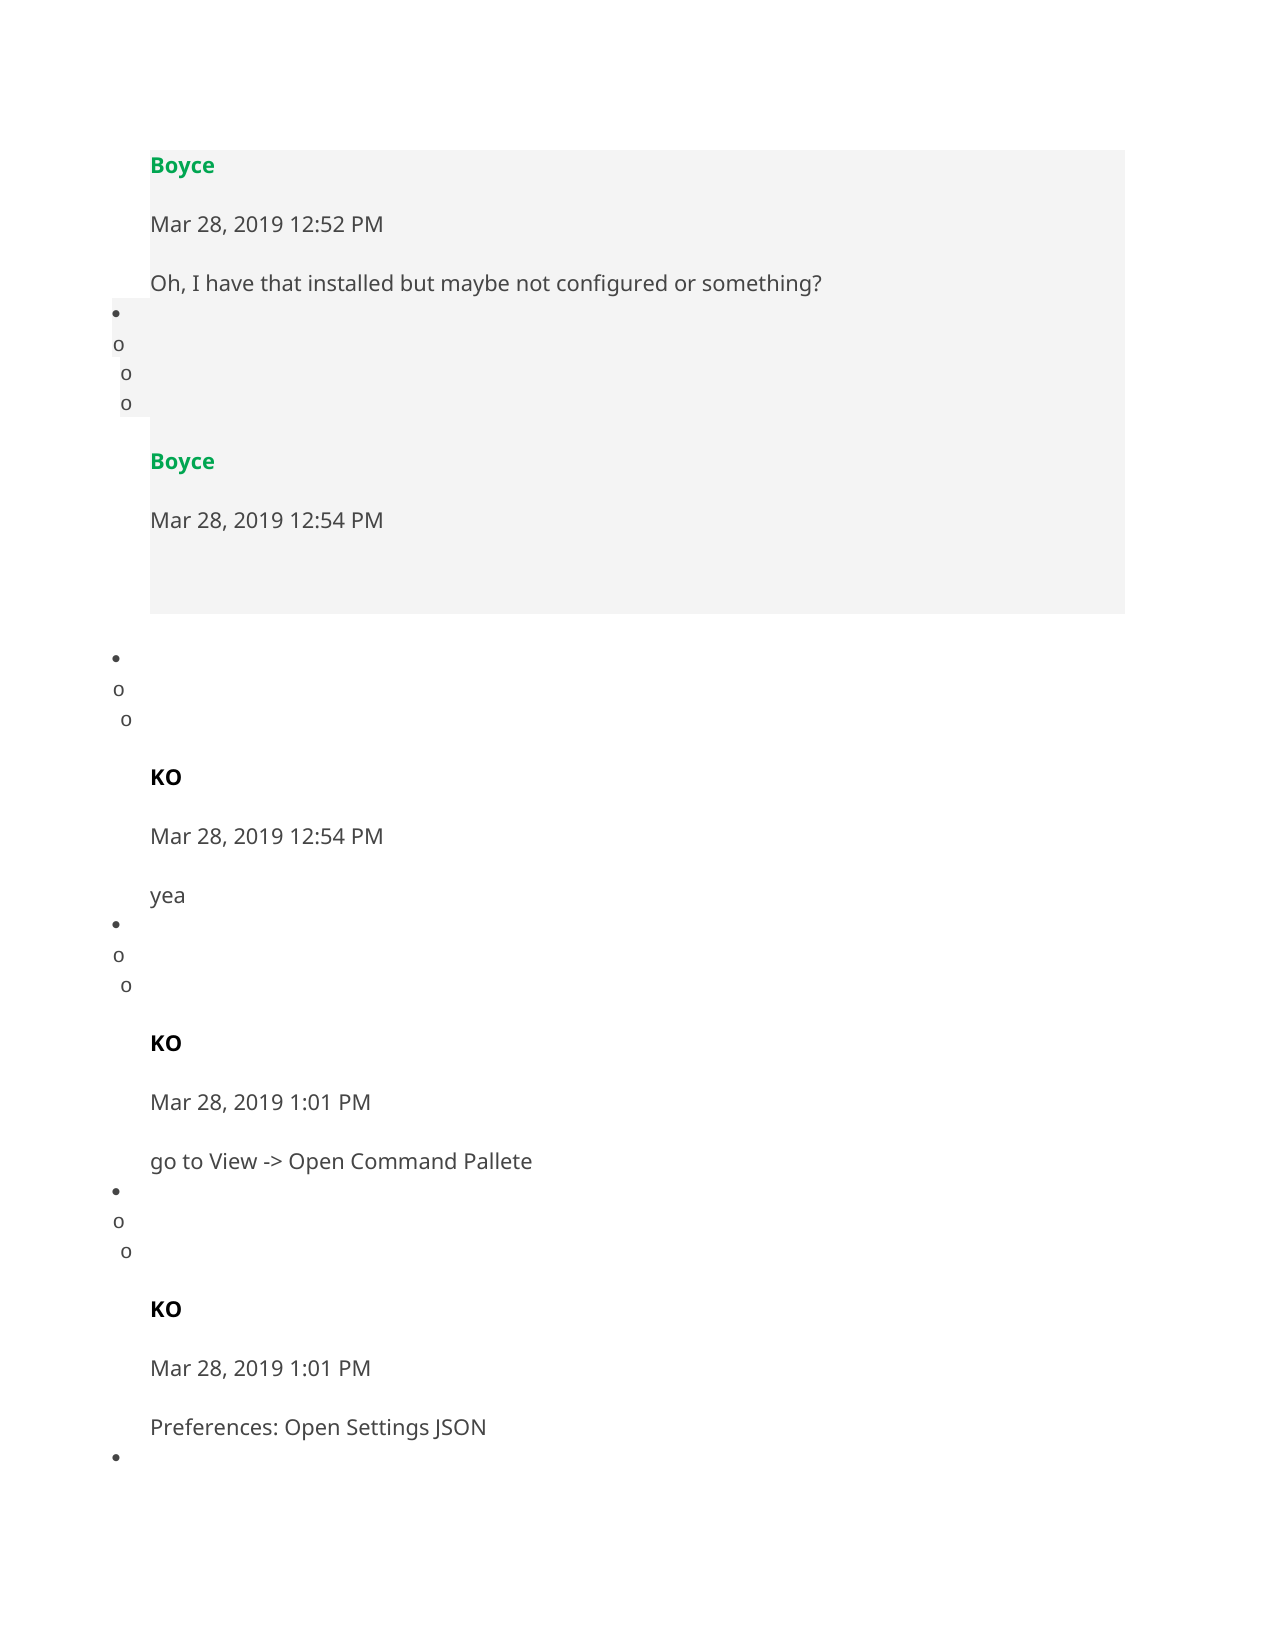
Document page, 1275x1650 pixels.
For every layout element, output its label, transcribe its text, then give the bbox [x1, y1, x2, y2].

text go to View -> Open Command Pallete [150, 1146, 1125, 1176]
text Mar 28, 2019 12:54 PM [150, 505, 1125, 535]
text Mar 28, 2019 1:01 PM [150, 1353, 1125, 1383]
text Boyce [150, 150, 1125, 180]
text Mar 28, 2019 12:52 PM [150, 209, 1125, 239]
text Boyce [150, 446, 1125, 476]
text KO [150, 762, 1125, 792]
text Mar 28, 2019 12:54 PM [150, 821, 1125, 851]
text KO [150, 1028, 1125, 1058]
text Preferences: Open Settings JSON [150, 1412, 1125, 1442]
text Mar 28, 2019 1:01 PM [150, 1087, 1125, 1117]
text KO [150, 1294, 1125, 1324]
text Oh, I have that installed but maybe not configured or something? [150, 268, 1125, 298]
text yea [150, 880, 1125, 909]
